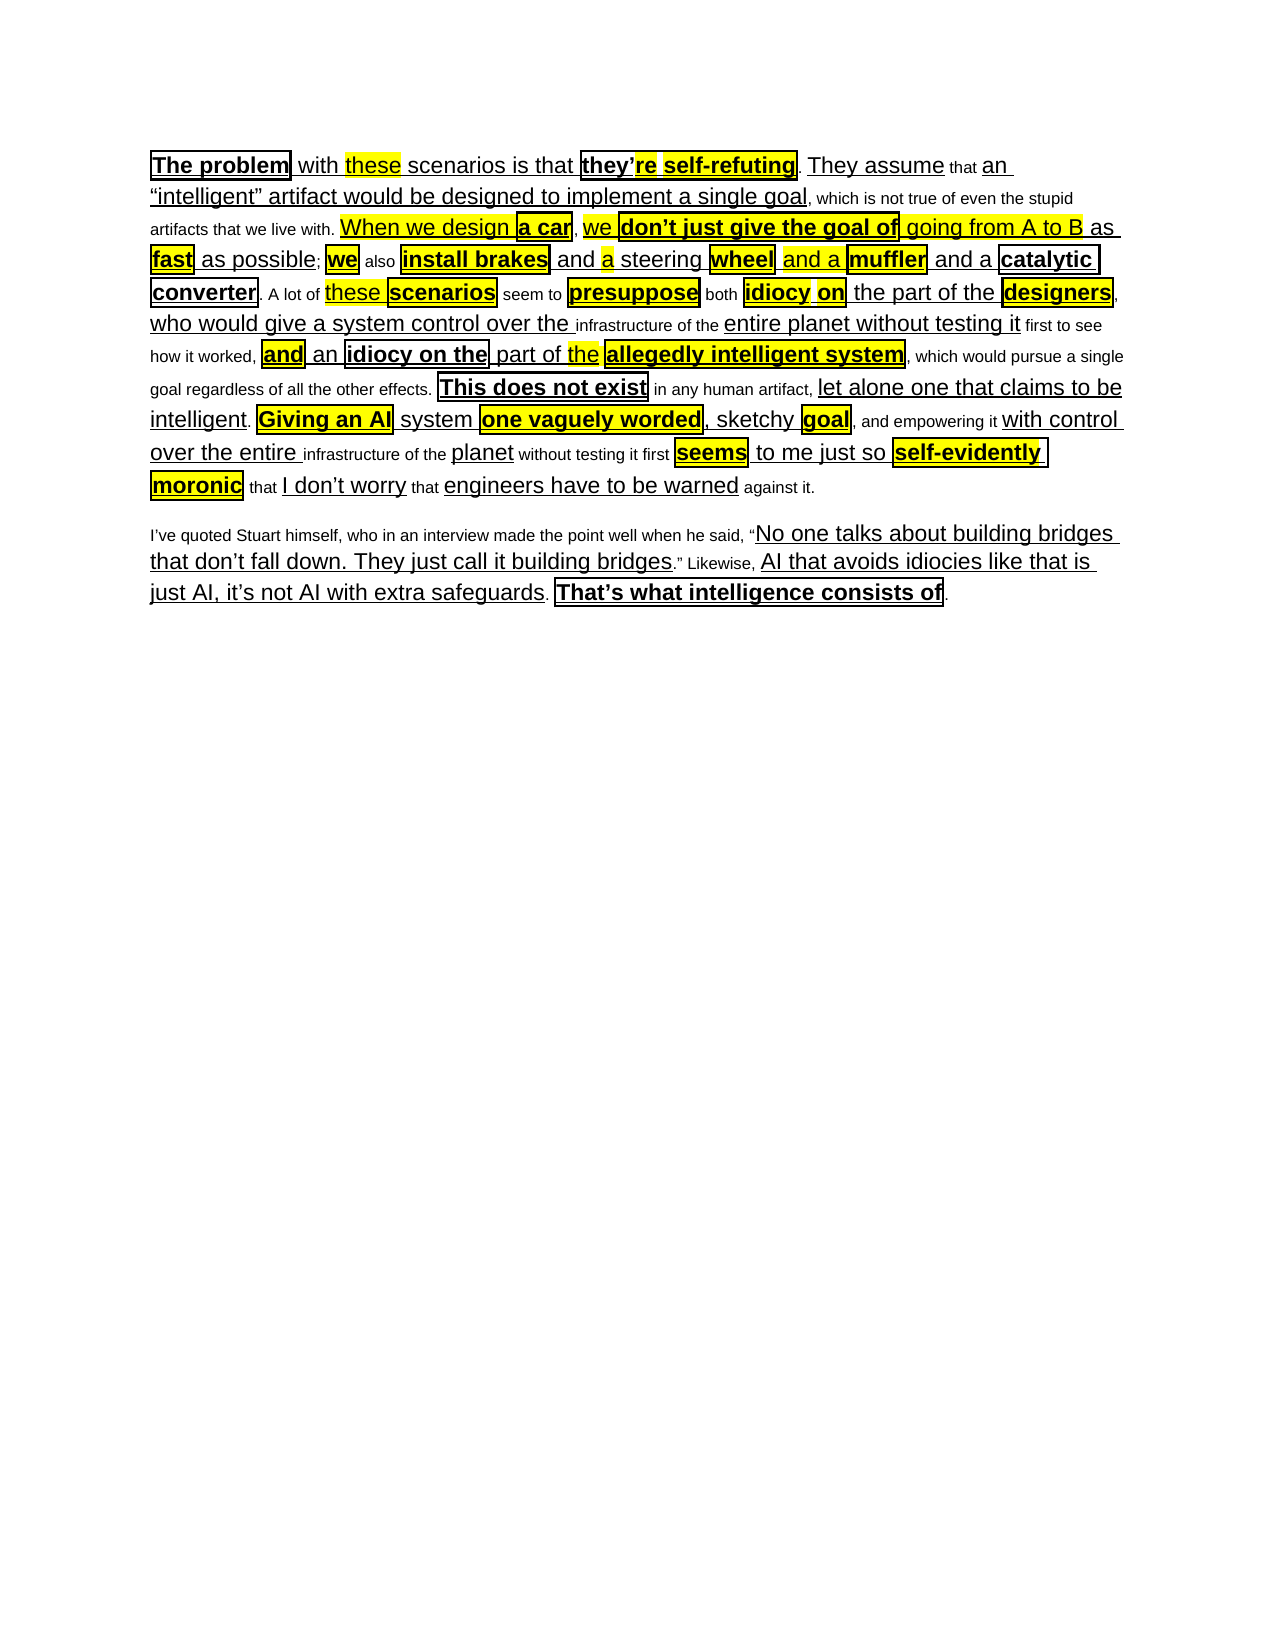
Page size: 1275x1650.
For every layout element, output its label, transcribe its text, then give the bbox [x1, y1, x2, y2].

text I’ve quoted Stuart himself, who in an interview made the point well when he said, “No one talks about building bridges that don’t fall down. They just call it building bridges.” Likewise, AI that avoids idiocies like that is just AI, it’s not AI with extra safeguards. That’s what intelligence consists of. [150, 520, 1125, 607]
text The problem with these scenarios is that they’re self-refuting. They assume that an “intelligent” artifact would be designed to implement a single goal, which is not true of even the stupid artifacts that we live with. When we design a car, we don’t just give the goal of going from A to B as fast as possible; we also install brakes and a steering wheel and a muffler and a catalytic converter. A lot of these scenarios seem to presuppose both idiocy on the part of the designers, who would give a system control over the infrastructure of the entire planet without testing it first to see how it worked, and an idiocy on the part of the allegedly intelligent system, which would pursue a single goal regardless of all the other effects. This does not exist in any human artifact, let alone one that claims to be intelligent. Giving an AI system one vaguely worded, sketchy goal, and empowering it with control over the entire infrastructure of the planet without testing it first seems to me just so self-evidently moronic that I don’t worry that engineers have to be warned against it. [150, 150, 1125, 501]
